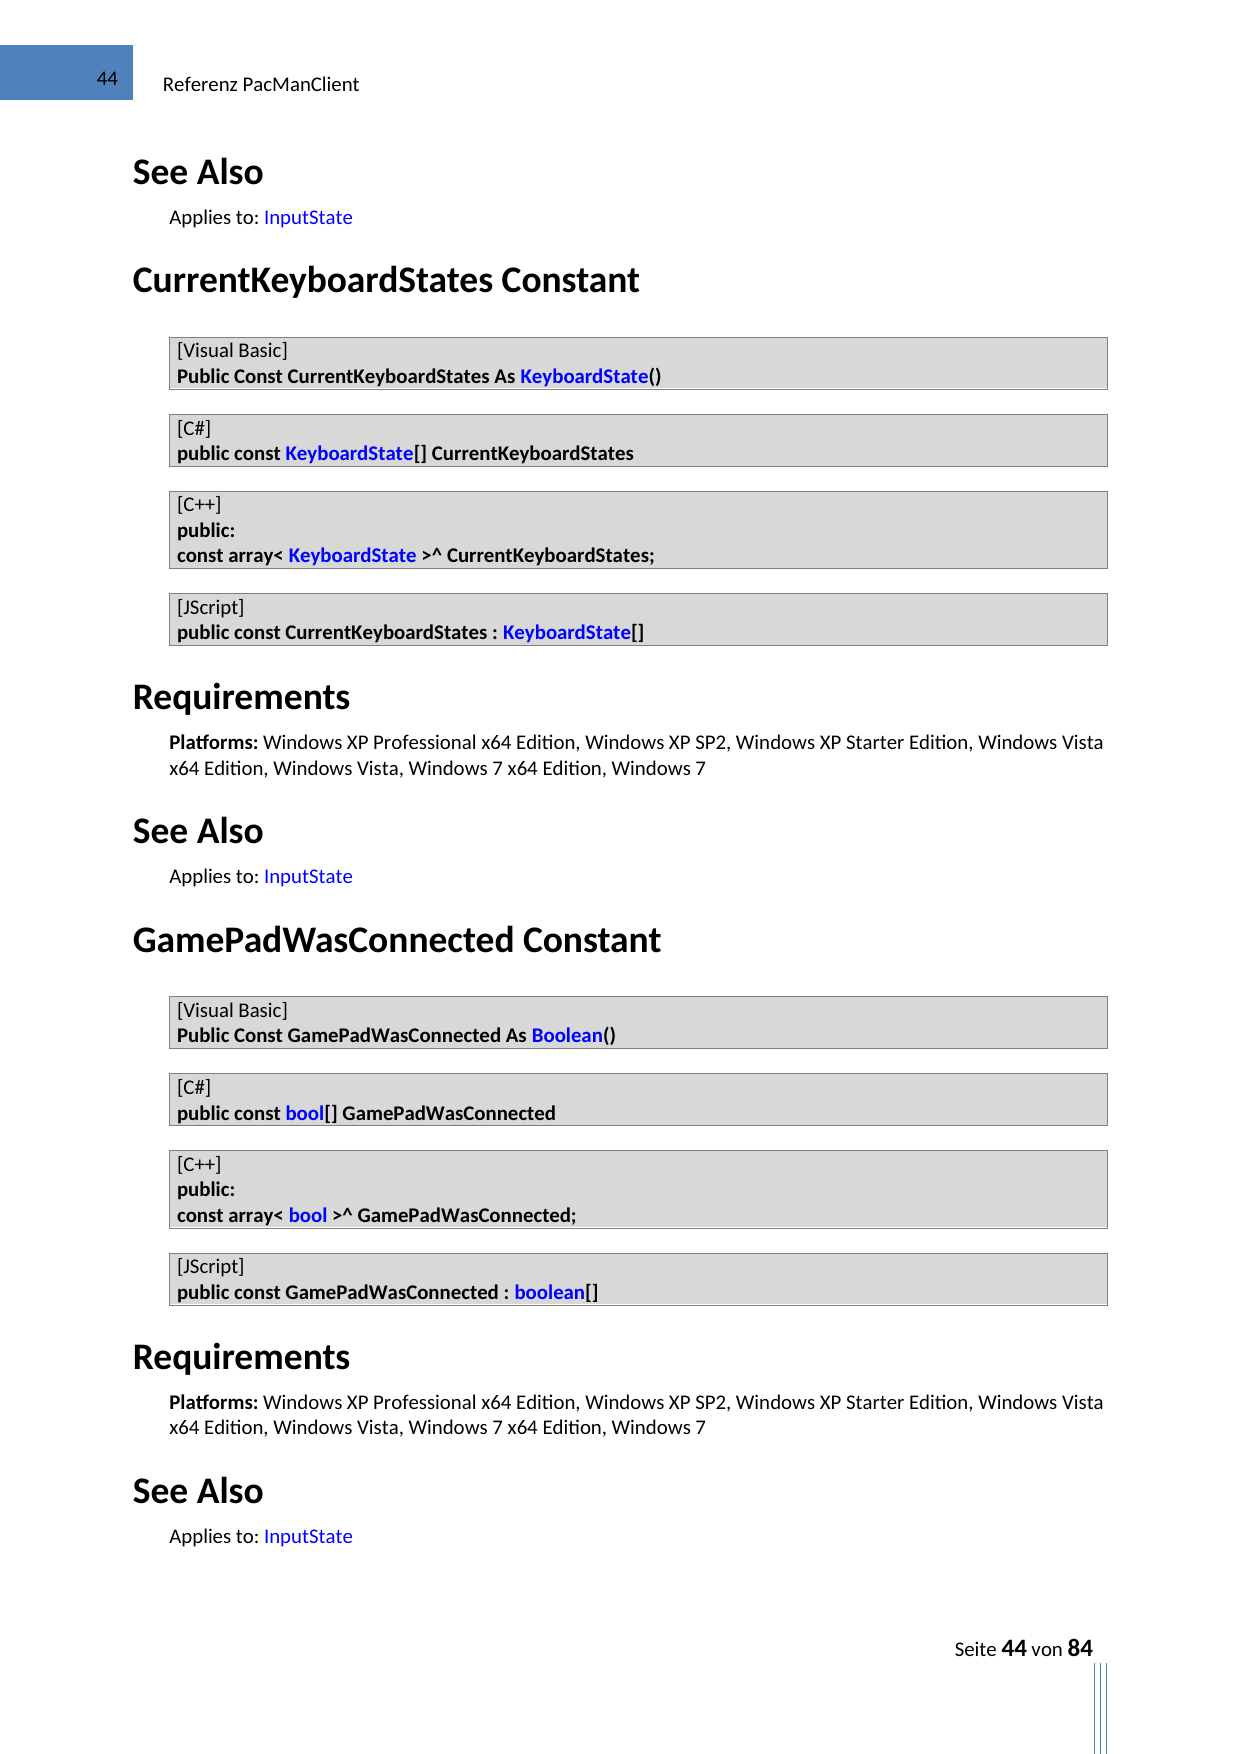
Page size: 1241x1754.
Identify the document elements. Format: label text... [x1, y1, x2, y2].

text Applies to: InputState [169, 863, 1108, 889]
table_header [JScript] public const GamePadWasConnected : boolean[] [170, 1254, 1107, 1304]
subtitle See Also [133, 807, 1108, 853]
table_header [JScript] public const CurrentKeyboardStates : KeyboardState[] [170, 594, 1107, 645]
subtitle Requirements [133, 673, 1108, 719]
table_header [C#] public const KeyboardState[] CurrentKeyboardStates [170, 415, 1107, 466]
table_header [Visual Basic] Public Const GamePadWasConnected As Boolean() [170, 997, 1107, 1048]
table_header [C#] public const bool[] GamePadWasConnected [170, 1074, 1107, 1125]
text Platforms: Windows XP Professional x64 Edition, Windows XP SP2, Windows XP Starter Edition, Windows Vista x64 Edition, Windows Vista, Windows 7 x64 Edition, Windows 7 [169, 1389, 1108, 1440]
subtitle CurrentKeyboardStates Constant [133, 256, 1108, 302]
text Applies to: InputState [169, 1523, 1108, 1548]
table_header [C++] public: const array< KeyboardState >^ CurrentKeyboardStates; [170, 492, 1107, 568]
table_header [Visual Basic] Public Const CurrentKeyboardStates As KeyboardState() [170, 338, 1107, 388]
subtitle GamePadWasConnected Constant [133, 916, 1108, 962]
text Applies to: InputState [169, 204, 1108, 229]
table_header [C++] public: const array< bool >^ GamePadWasConnected; [170, 1151, 1107, 1227]
text Platforms: Windows XP Professional x64 Edition, Windows XP SP2, Windows XP Starter Edition, Windows Vista x64 Edition, Windows Vista, Windows 7 x64 Edition, Windows 7 [169, 729, 1108, 780]
subtitle See Also [133, 1467, 1108, 1513]
subtitle Requirements [133, 1333, 1108, 1378]
subtitle See Also [133, 148, 1108, 193]
